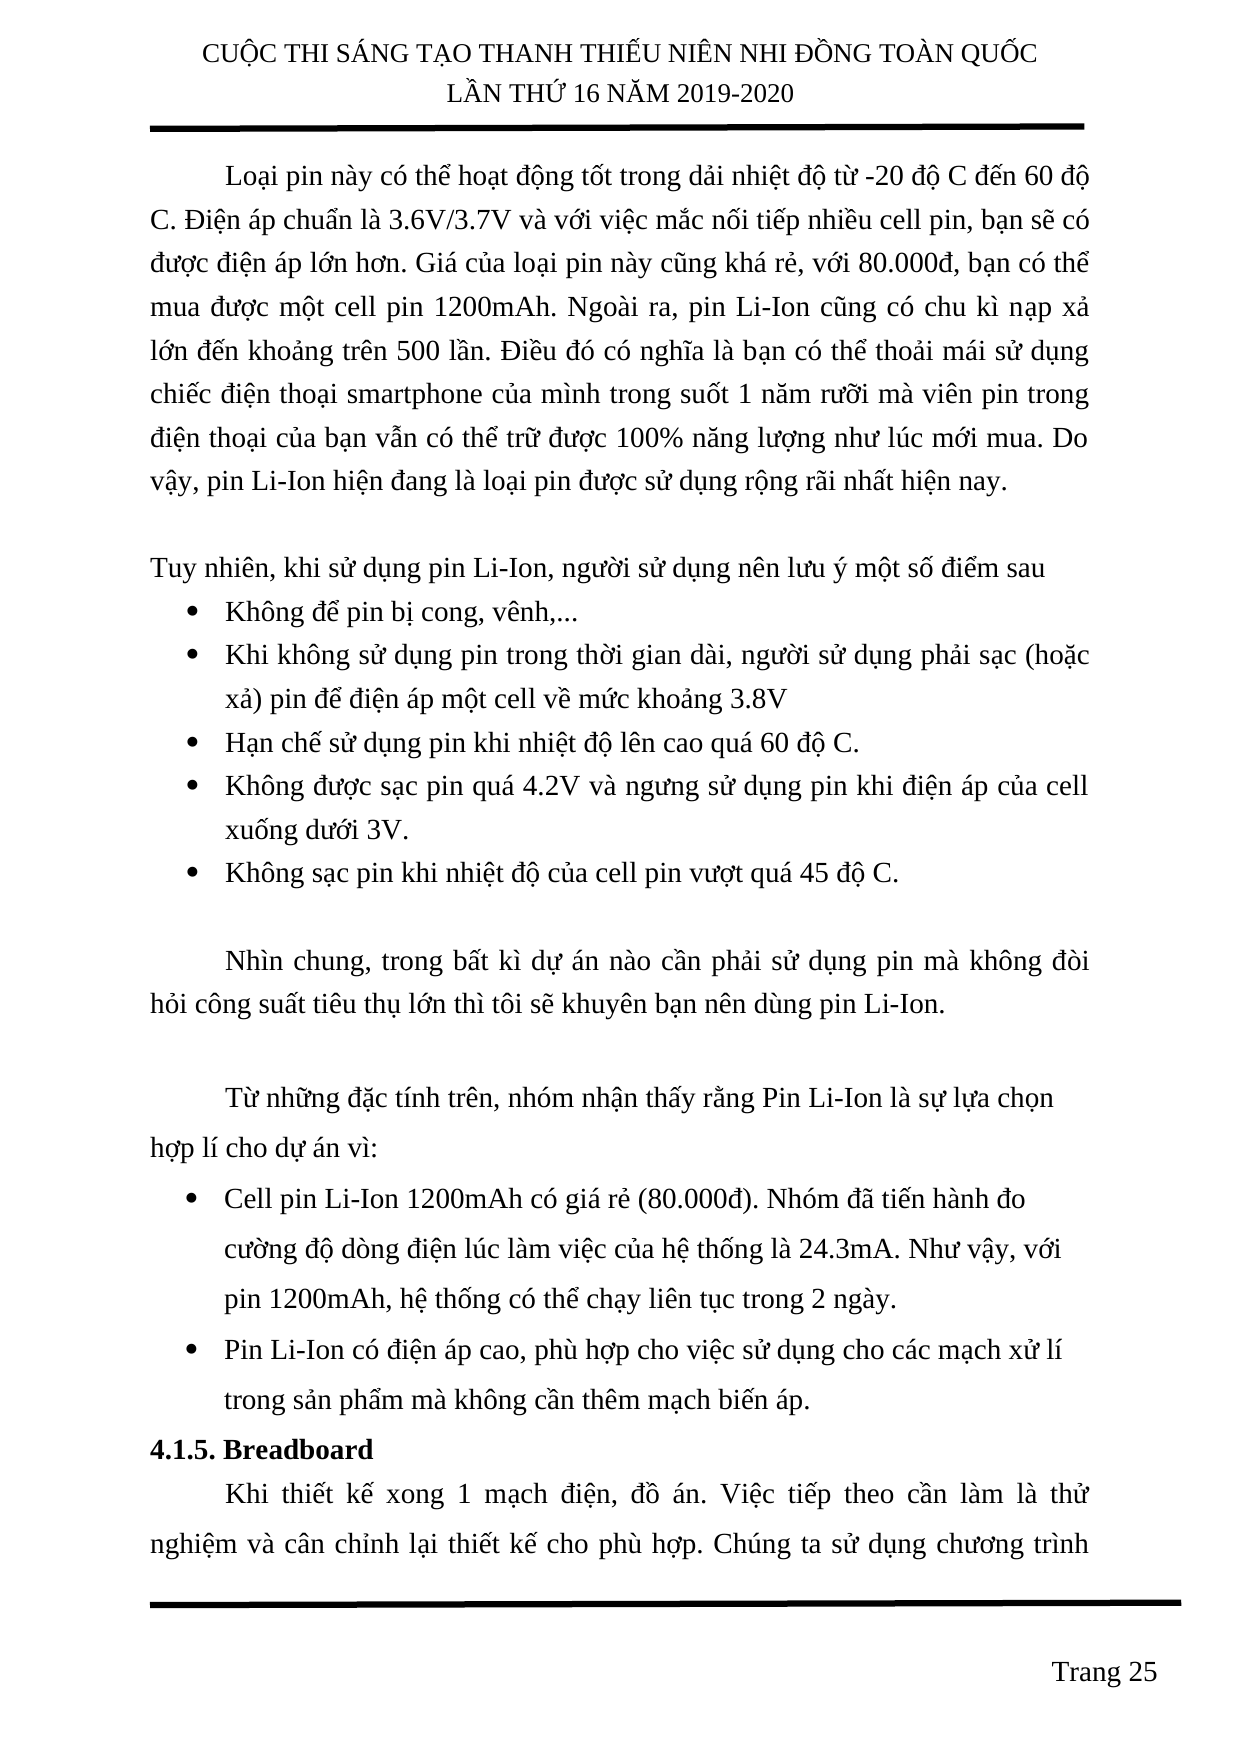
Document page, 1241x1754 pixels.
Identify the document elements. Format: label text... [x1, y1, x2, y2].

list Không để pin bị cong, vênh,... [187, 594, 1090, 627]
list Không sạc pin khi nhiệt độ của cell pin vượt quá 45 độ C. [187, 856, 1090, 889]
list Cell pin Li-Ion 1200mAh có giá rẻ (80.000đ). Nhóm đã tiến hành đo cường độ dòng điện lúc làm việc của hệ thống là 24.3mA. Như vậy, với pin 1200mAh, hệ thống có thể chạy liên tục trong 2 ngày. [186, 1181, 1090, 1315]
text Loại pin này có thể hoạt động tốt trong dải nhiệt độ từ -20 độ C đến 60 độ C. Điện áp chuẩn là 3.6V/3.7V và với việc mắc nối tiếp nhiều cell pin, bạn sẽ có được điện áp lớn hơn. Giá của loại pin này cũng khá rẻ, với 80.000đ, bạn có thể mua được một cell pin 1200mAh. Ngoài ra, pin Li-Ion cũng có chu kì nạp xả lớn đến khoảng trên 500 lần. Điều đó có nghĩa là bạn có thể thoải mái sử dụng chiếc điện thoại smartphone của mình trong suốt 1 năm rưỡi mà viên pin trong điện thoại của bạn vẫn có thể trữ được 100% năng lượng như lúc mới mua. Do vậy, pin Li-Ion hiện đang là loại pin được sử dụng rộng rãi nhất hiện nay. [150, 158, 1090, 497]
list Từ những đặc tính trên, nhóm nhận thấy rằng Pin Li-Ion là sự lựa chọn hợp lí cho dự án vì: [150, 1080, 1090, 1164]
list Pin Li-Ion có điện áp cao, phù hợp cho việc sử dụng cho các mạch xử lí trong sản phẩm mà không cần thêm mạch biến áp. [186, 1332, 1090, 1416]
subtitle 4.1.5. Breadboard [150, 1432, 1090, 1466]
list Khi không sử dụng pin trong thời gian dài, người sử dụng phải sạc (hoặc xả) pin để điện áp một cell về mức khoảng 3.8V [187, 637, 1090, 715]
text Nhìn chung, trong bất kì dự án nào cần phải sử dụng pin mà không đòi hỏi công suất tiêu thụ lớn thì tôi sẽ khuyên bạn nên dùng pin Li-Ion. [150, 943, 1090, 1020]
list Hạn chế sử dụng pin khi nhiệt độ lên cao quá 60 độ C. [187, 725, 1090, 758]
text Tuy nhiên, khi sử dụng pin Li-Ion, người sử dụng nên lưu ý một số điểm sau [150, 550, 1090, 584]
list Không được sạc pin quá 4.2V và ngưng sử dụng pin khi điện áp của cell xuống dưới 3V. [187, 768, 1090, 846]
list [150, 1476, 1090, 1560]
